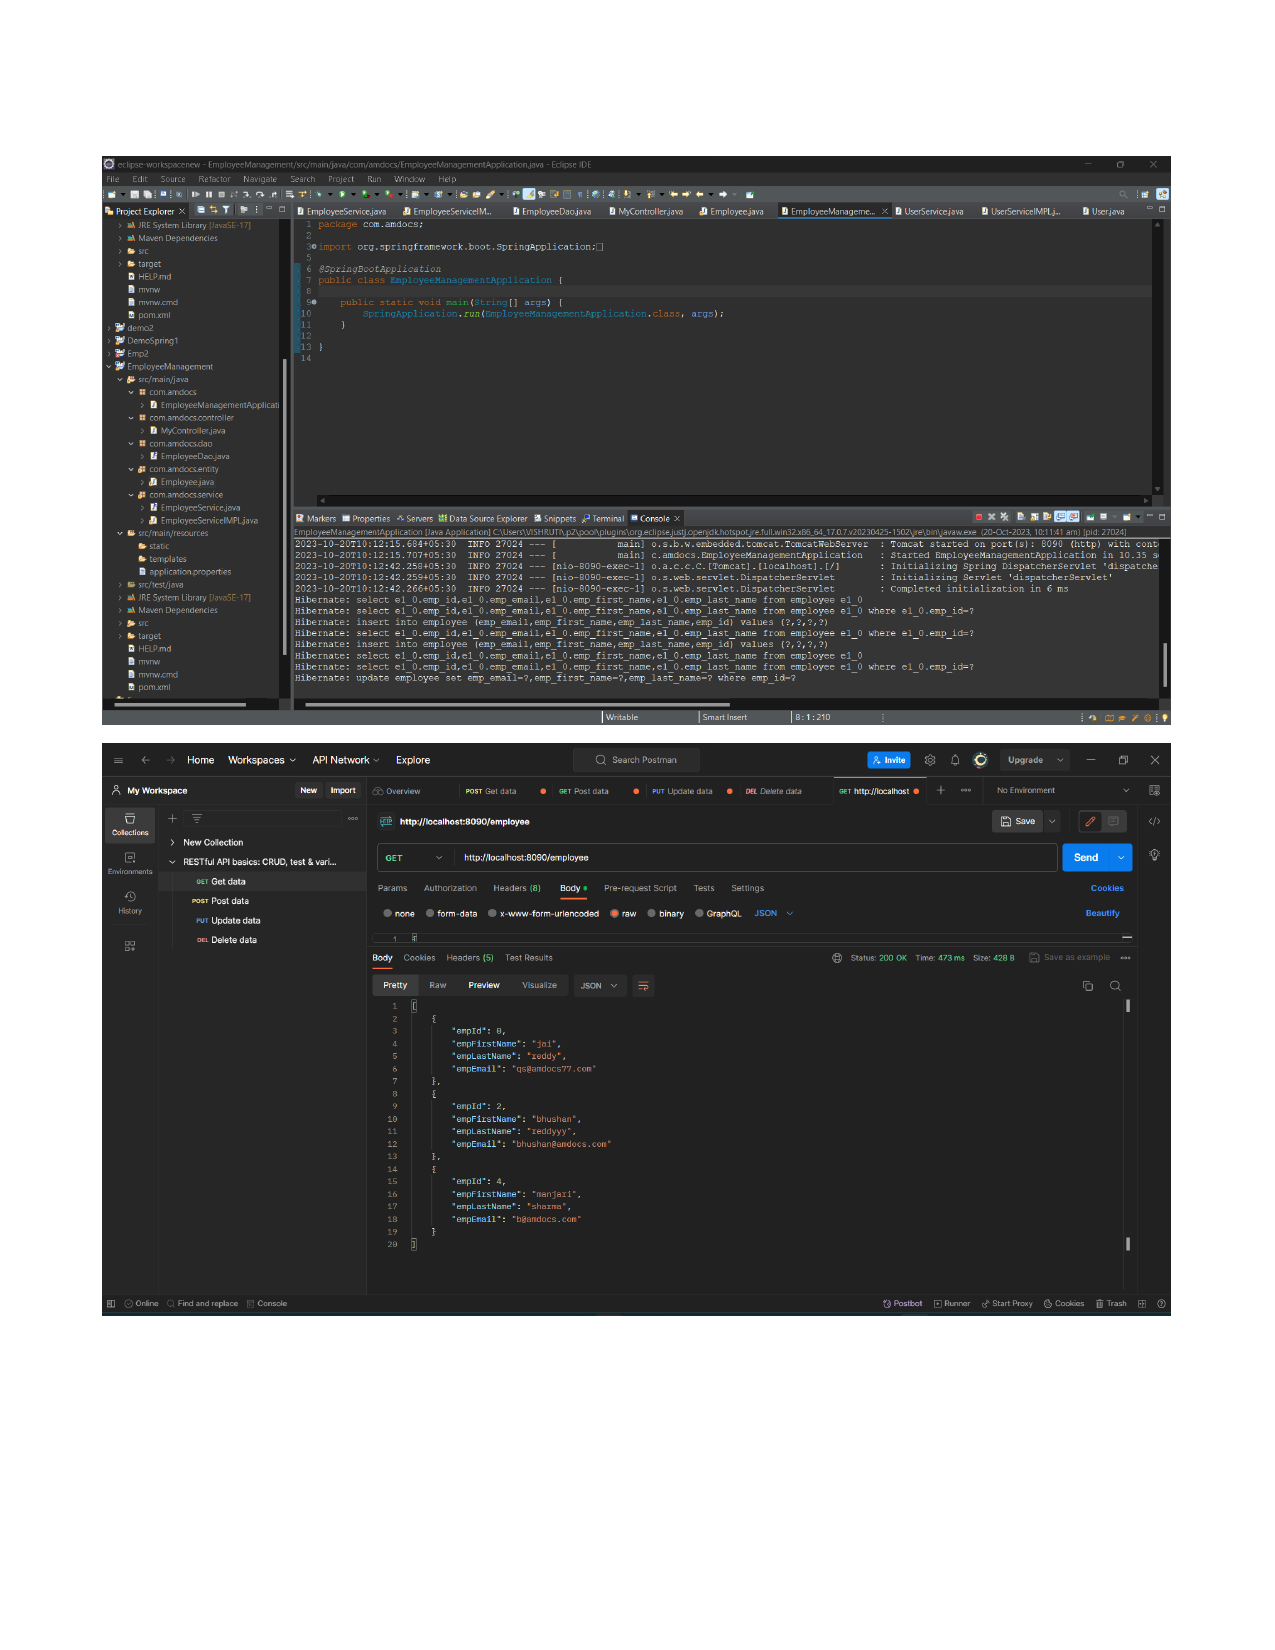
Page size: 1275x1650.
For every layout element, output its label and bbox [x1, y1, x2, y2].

picture [102, 156, 1171, 725]
picture [102, 743, 1171, 1316]
